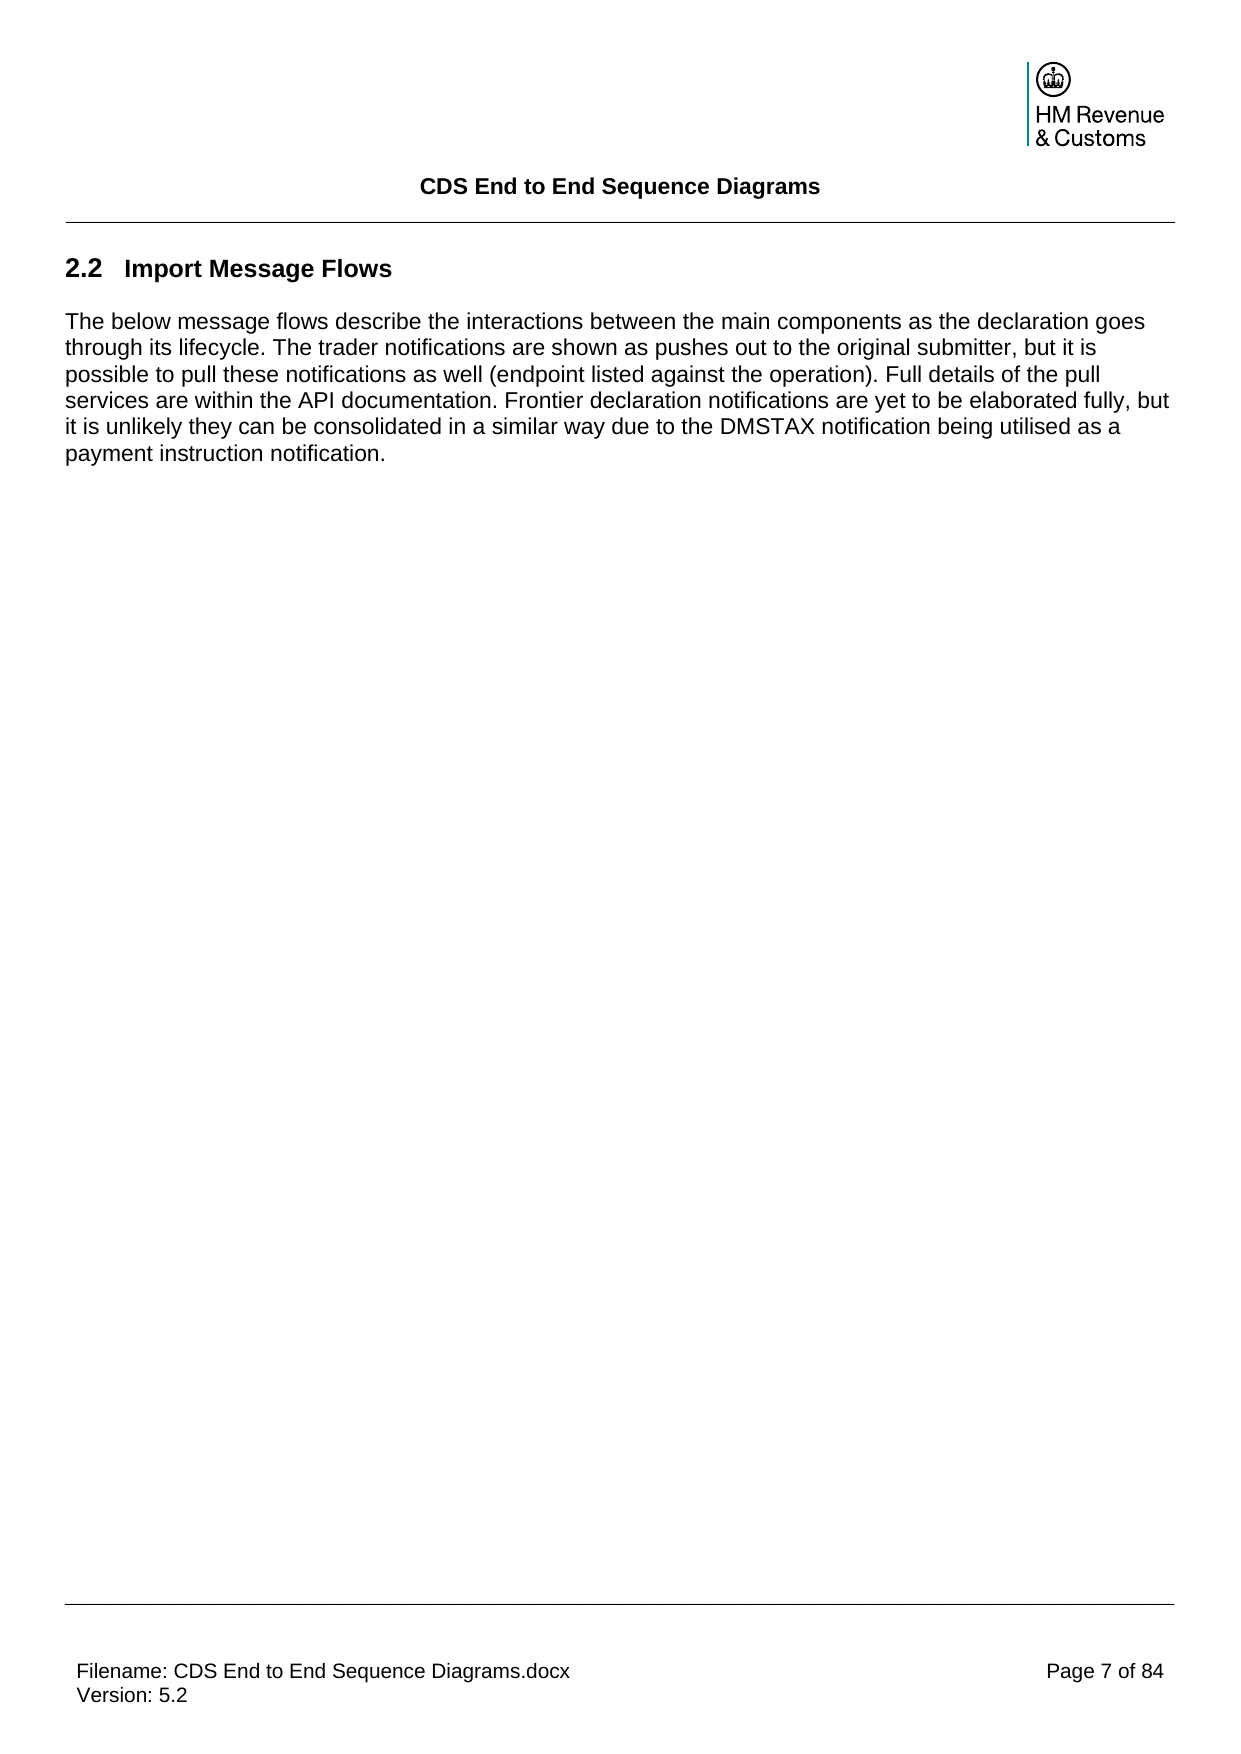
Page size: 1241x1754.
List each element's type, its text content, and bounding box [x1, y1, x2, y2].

text The below message flows describe the interactions between the main components as the declaration goes through its lifecycle. The trader notifications are shown as pushes out to the original submitter, but it is possible to pull these notifications as well (endpoint listed against the operation). Full details of the pull services are within the API documentation. Frontier declaration notifications are yet to be elaborated fully, but it is unlikely they can be consolidated in a similar way due to the DMSTAX notification being utilised as a payment instruction notification. [65, 308, 1175, 466]
subtitle Import Message Flows [65, 252, 1175, 283]
